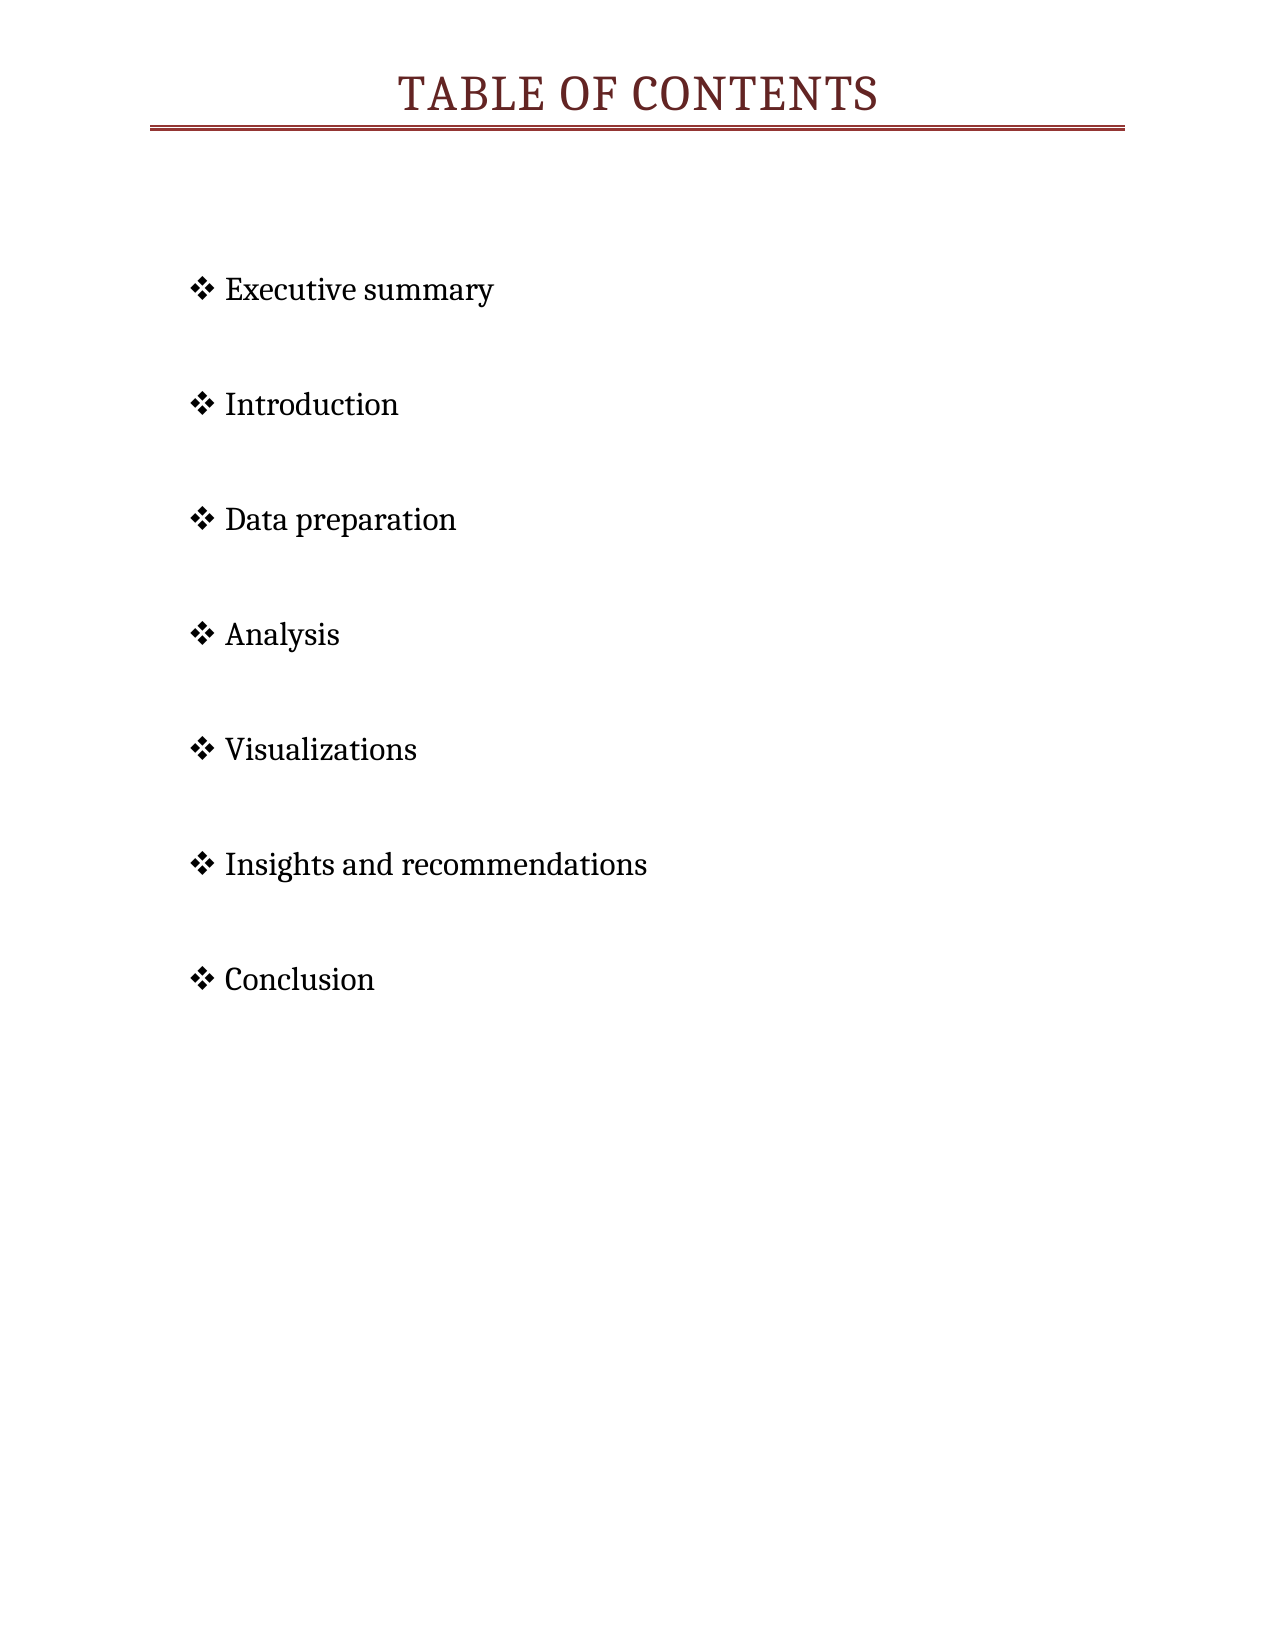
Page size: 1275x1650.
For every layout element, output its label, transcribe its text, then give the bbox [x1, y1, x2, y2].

list Insights and recommendations [187, 845, 1125, 883]
subtitle Table of contents [150, 66, 1125, 125]
list Data preparation [187, 500, 1125, 538]
list Visualizations [187, 730, 1125, 768]
list Executive summary [187, 270, 1125, 308]
list Analysis [187, 615, 1125, 653]
list Introduction [187, 385, 1125, 423]
list Conclusion [187, 960, 1125, 998]
